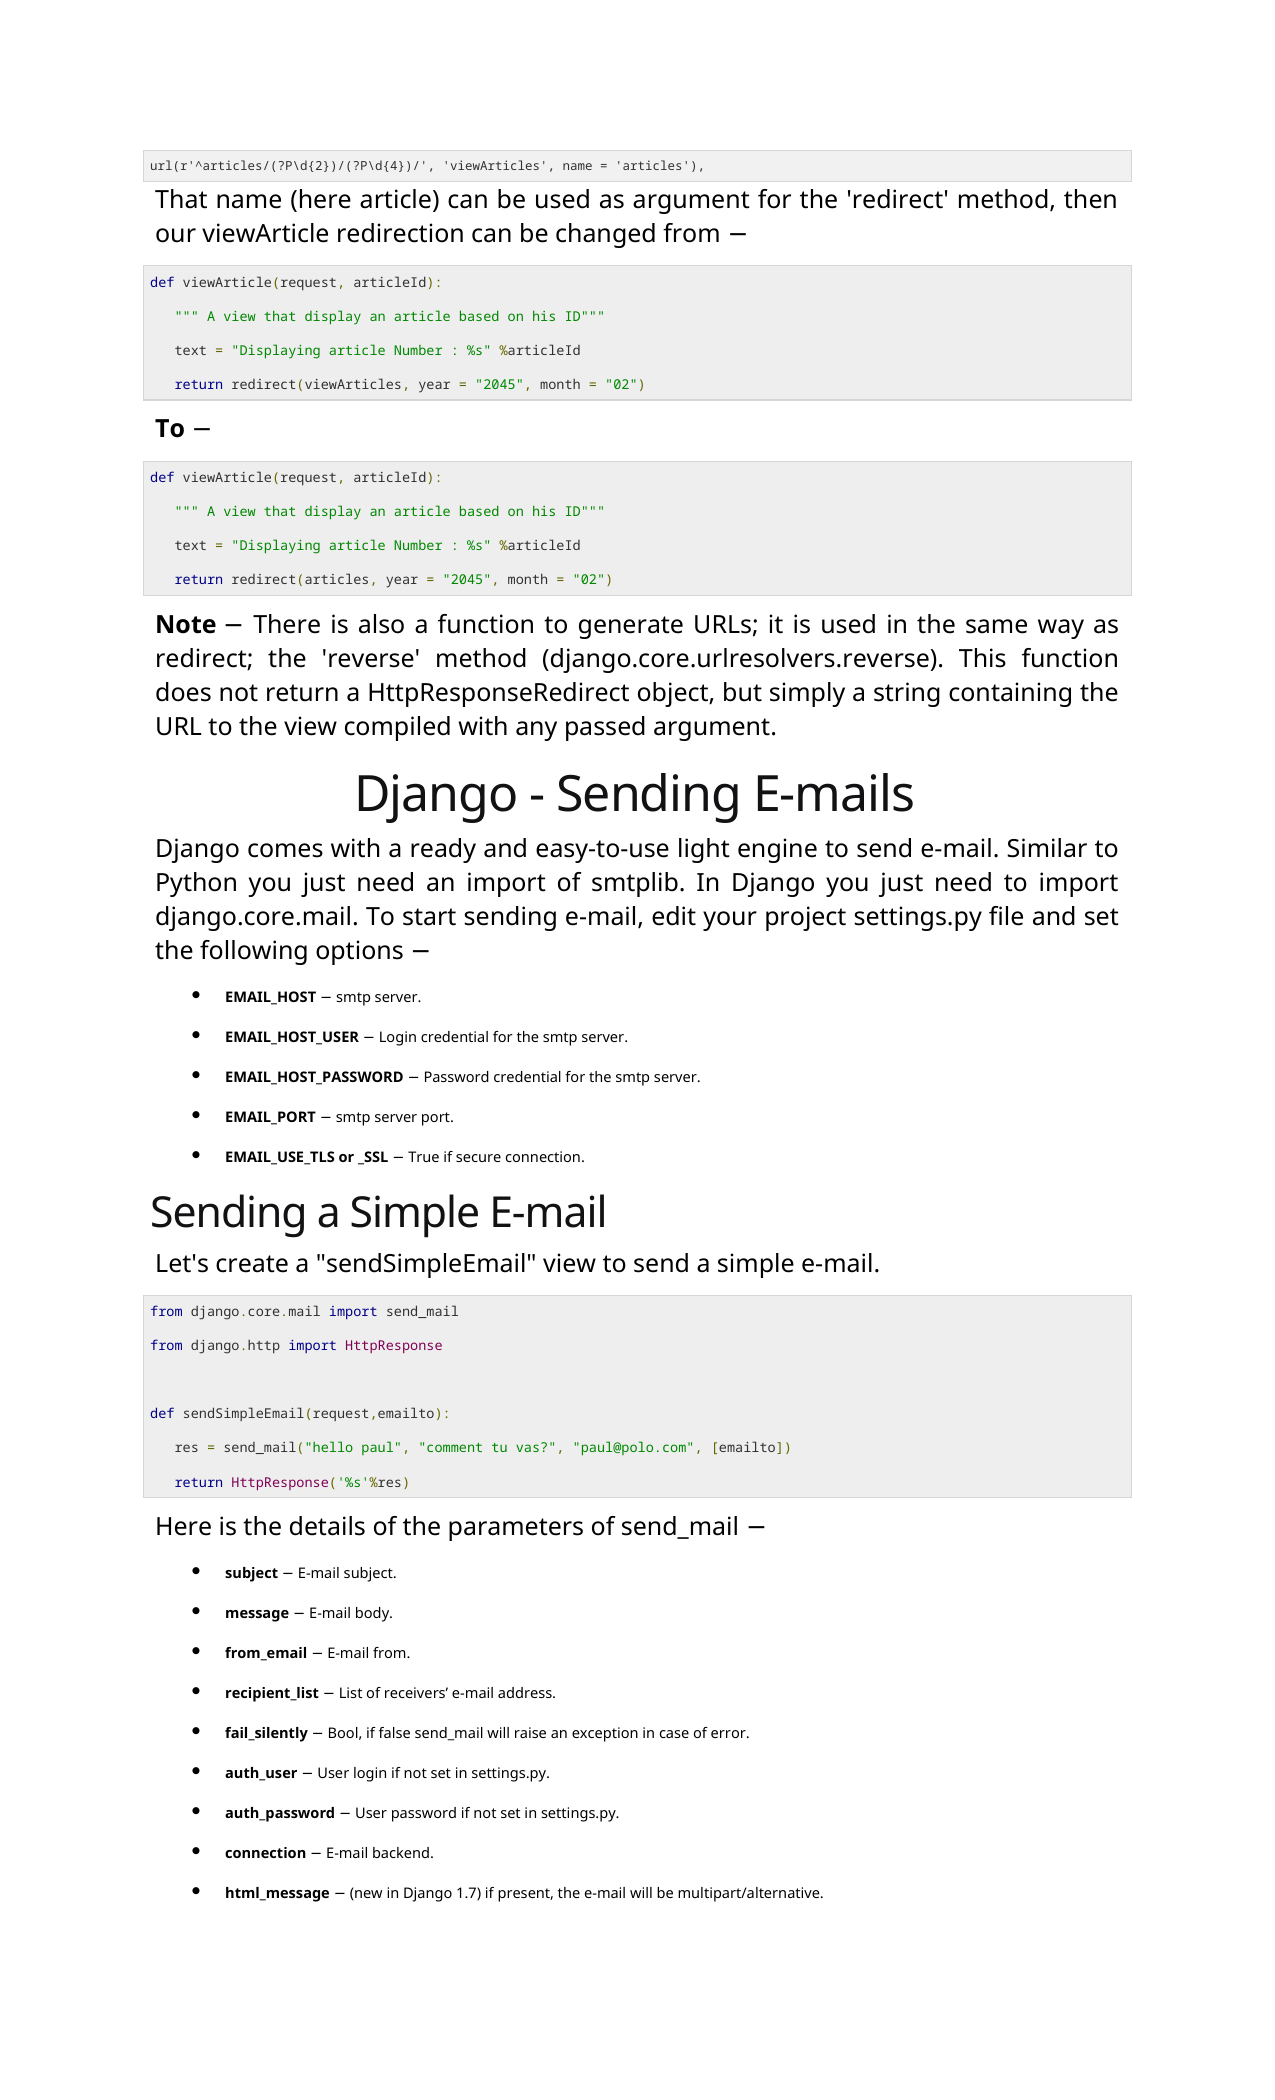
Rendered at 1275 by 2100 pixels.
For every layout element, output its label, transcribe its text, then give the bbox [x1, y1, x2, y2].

text return redirect(viewArticles, year = "2045", month = "02") [144, 368, 1131, 399]
text To − [155, 411, 1120, 445]
text res = send_mail("hello paul", "comment tu vas?", "paul@polo.com", [emailto]) [144, 1431, 1131, 1457]
text def viewArticle(request, articleId): [144, 266, 1131, 291]
list subject − E-mail subject. [192, 1558, 1120, 1583]
list EMAIL_USE_TLS or _SSL − True if secure connection. [192, 1142, 1120, 1167]
list fail_silently − Bool, if false send_mail will raise an exception in case of error. [192, 1718, 1120, 1743]
list connection − E-mail backend. [192, 1838, 1120, 1863]
text from django.http import HttpResponse [144, 1329, 1131, 1355]
text return redirect(articles, year = "2045", month = "02") [144, 563, 1131, 595]
list EMAIL_HOST_PASSWORD − Password credential for the smtp server. [192, 1062, 1120, 1087]
list EMAIL_HOST_USER − Login credential for the smtp server. [192, 1022, 1120, 1047]
text Note − There is also a function to generate URLs; it is used in the same way as redirect; the 'reverse' method (django.core.urlresolvers.reverse). This function does not return a HttpResponseRedirect object, but simply a string containing the URL to the view compiled with any passed argument. [155, 606, 1120, 743]
text That name (here article) can be used as argument for the 'redirect' method, then our viewArticle redirection can be changed from − [155, 182, 1120, 250]
text Sending a Simple E-mail [150, 1182, 1120, 1240]
list message − E-mail body. [192, 1598, 1120, 1623]
text Here is the details of the parameters of send_mail − [155, 1509, 1120, 1543]
text text = "Displaying article Number : %s" %articleId [144, 333, 1131, 359]
text return HttpResponse('%s'%res) [144, 1465, 1131, 1497]
list from_email − E-mail from. [192, 1638, 1120, 1663]
text Django comes with a ready and easy-to-use light engine to send e-mail. Similar to Python you just need an import of smtplib. In Django you just need to import django.core.mail. To start sending e-mail, edit your project settings.py file and set the following options − [155, 831, 1120, 967]
text Django - Sending E-mails [150, 758, 1120, 826]
text Let's create a "sendSimpleEmail" view to send a simple e-mail. [155, 1245, 1120, 1279]
text from django.core.mail import send_mail [144, 1296, 1131, 1321]
list auth_password − User password if not set in settings.py. [192, 1798, 1120, 1823]
list recipient_list − List of receivers’ e-mail address. [192, 1678, 1120, 1703]
text """ A view that display an article based on his ID""" [144, 495, 1131, 521]
text def viewArticle(request, articleId): [144, 462, 1131, 486]
text url(r'^articles/(?P\d{2})/(?P\d{4})/', 'viewArticles', name = 'articles'), [144, 151, 1131, 181]
text text = "Displaying article Number : %s" %articleId [144, 529, 1131, 554]
text def sendSimpleEmail(request,emailto): [144, 1397, 1131, 1423]
list EMAIL_PORT − smtp server port. [192, 1102, 1120, 1127]
list html_message − (new in Django 1.7) if present, the e-mail will be multipart/alternative. [192, 1878, 1120, 1903]
text """ A view that display an article based on his ID""" [144, 299, 1131, 325]
list EMAIL_HOST − smtp server. [192, 982, 1120, 1007]
list auth_user − User login if not set in settings.py. [192, 1758, 1120, 1783]
